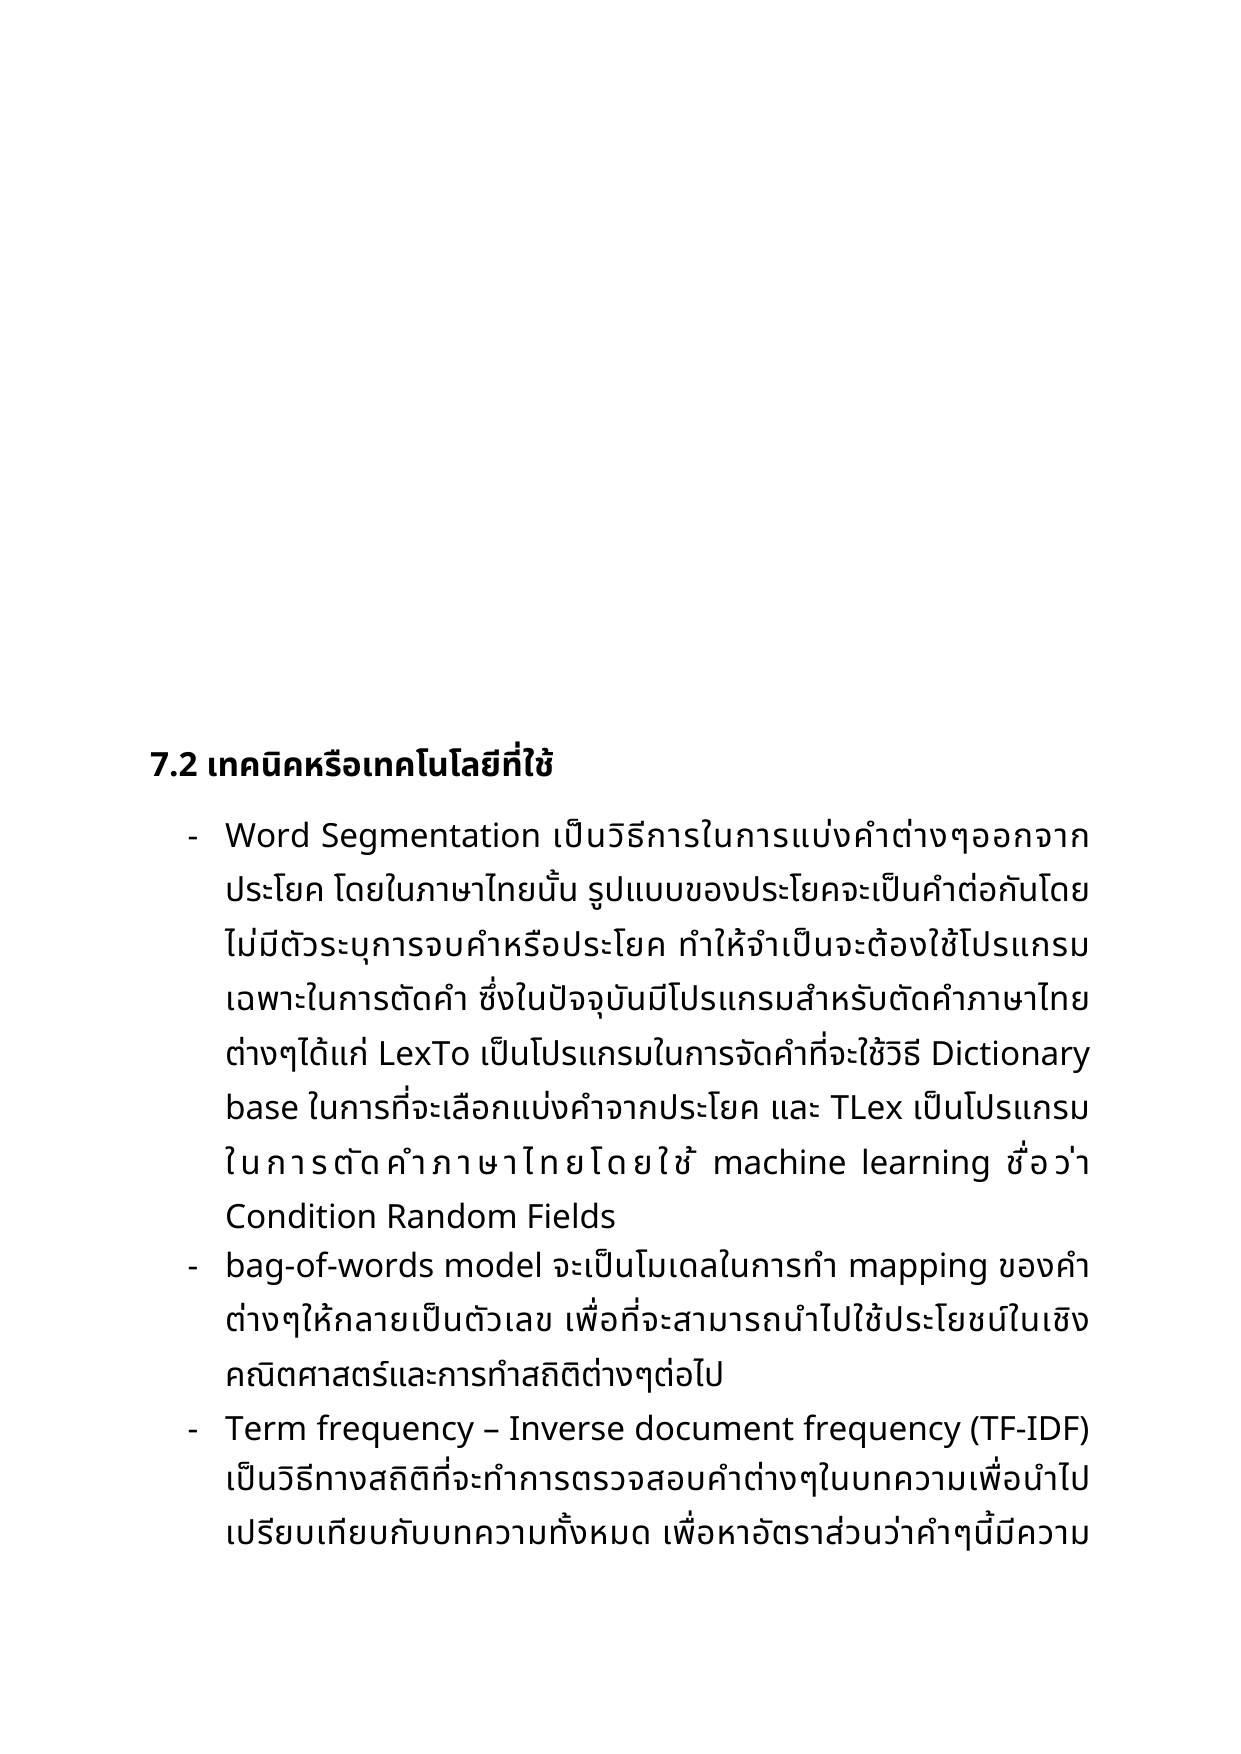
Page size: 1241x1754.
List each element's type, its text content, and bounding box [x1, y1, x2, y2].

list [187, 1405, 1090, 1559]
text 7.2 เทคนิคหรือเทคโนโลยีที่ใช้ [150, 741, 1090, 791]
list bag-of-words model จะเป็นโมเดลในการทำ mapping ของคำต่างๆให้กลายเป็นตัวเลข เพื่อที่จะสามารถนำไปใช้ประโยชน์ในเชิงคณิตศาสตร์และการทำสถิติต่างๆต่อไป [187, 1242, 1090, 1401]
list Word Segmentation เป็นวิธีการในการแบ่งคำต่างๆออกจากประโยค โดยในภาษาไทยนั้น รูปแบบของประโยคจะเป็นคำต่อกันโดยไม่มีตัวระบุการจบคำหรือประโยค ทำให้จำเป็นจะต้องใช้โปรแกรมเฉพาะในการตัดคำ ซึ่งในปัจจุบันมีโปรแกรมสำหรับตัดคำภาษาไทยต่างๆได้แก่ LexTo เป็นโปรแกรมในการจัดคำที่จะใช้วิธี Dictionary base ในการที่จะเลือกแบ่งคำจากประโยค และ TLex เป็นโปรแกรมในการตัดคำภาษาไทยโดยใช้ machine learning ชื่อว่า Condition Random Fields [187, 812, 1090, 1238]
